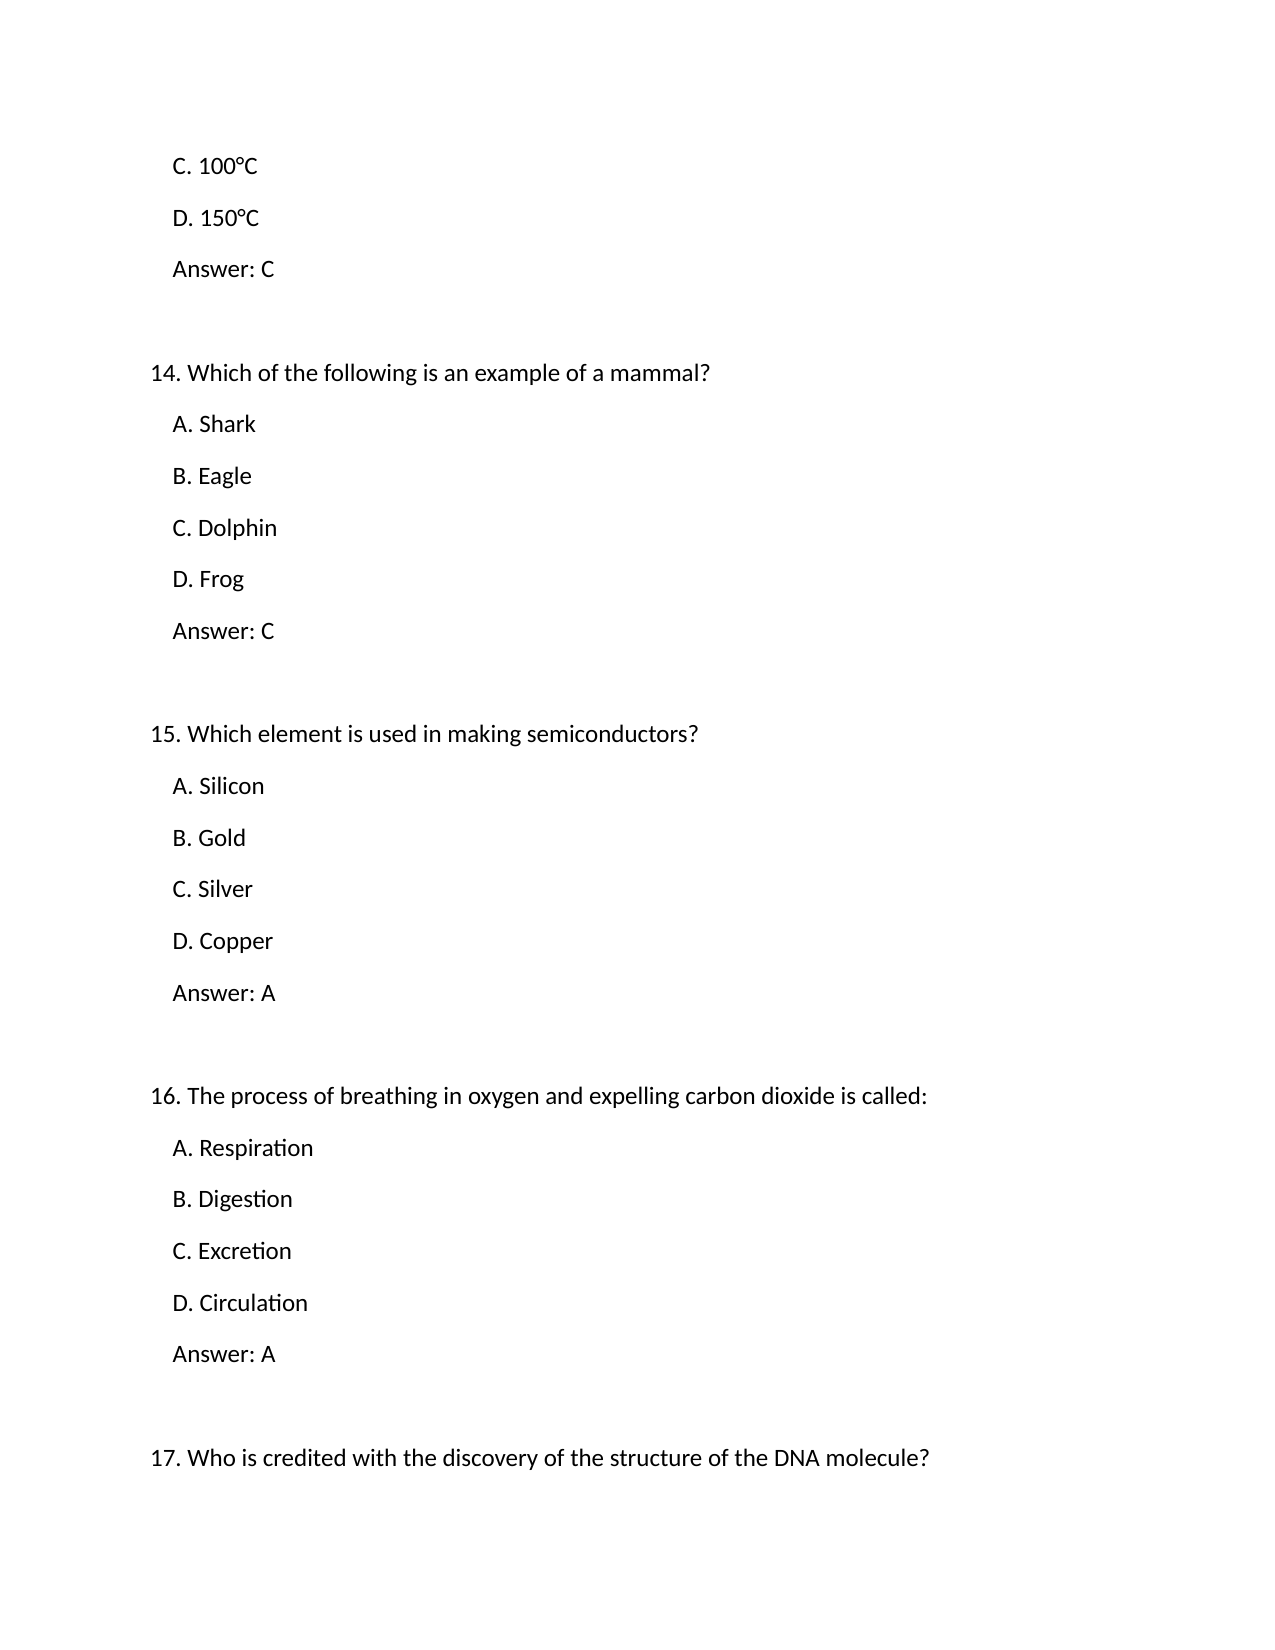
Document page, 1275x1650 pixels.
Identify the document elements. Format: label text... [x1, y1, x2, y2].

text A. Silicon [150, 770, 1125, 801]
text Answer: A [150, 1338, 1125, 1369]
text 14. Which of the following is an example of a mammal? [150, 357, 1125, 387]
text D. 150°C [150, 202, 1125, 232]
text D. Copper [150, 925, 1125, 956]
text Answer: A [150, 977, 1125, 1007]
text Answer: C [150, 253, 1125, 284]
text C. Dolphin [150, 512, 1125, 542]
text A. Respiration [150, 1132, 1125, 1162]
text C. 100°C [150, 150, 1125, 181]
text A. Shark [150, 408, 1125, 439]
text C. Silver [150, 873, 1125, 904]
text B. Gold [150, 822, 1125, 852]
text 16. The process of breathing in oxygen and expelling carbon dioxide is called: [150, 1080, 1125, 1111]
text B. Eagle [150, 460, 1125, 491]
text 17. Who is credited with the discovery of the structure of the DNA molecule? [150, 1442, 1125, 1472]
text C. Excretion [150, 1235, 1125, 1266]
text 15. Which element is used in making semiconductors? [150, 718, 1125, 749]
text D. Circulation [150, 1287, 1125, 1317]
text B. Digestion [150, 1183, 1125, 1214]
text D. Frog [150, 563, 1125, 594]
text Answer: C [150, 615, 1125, 646]
